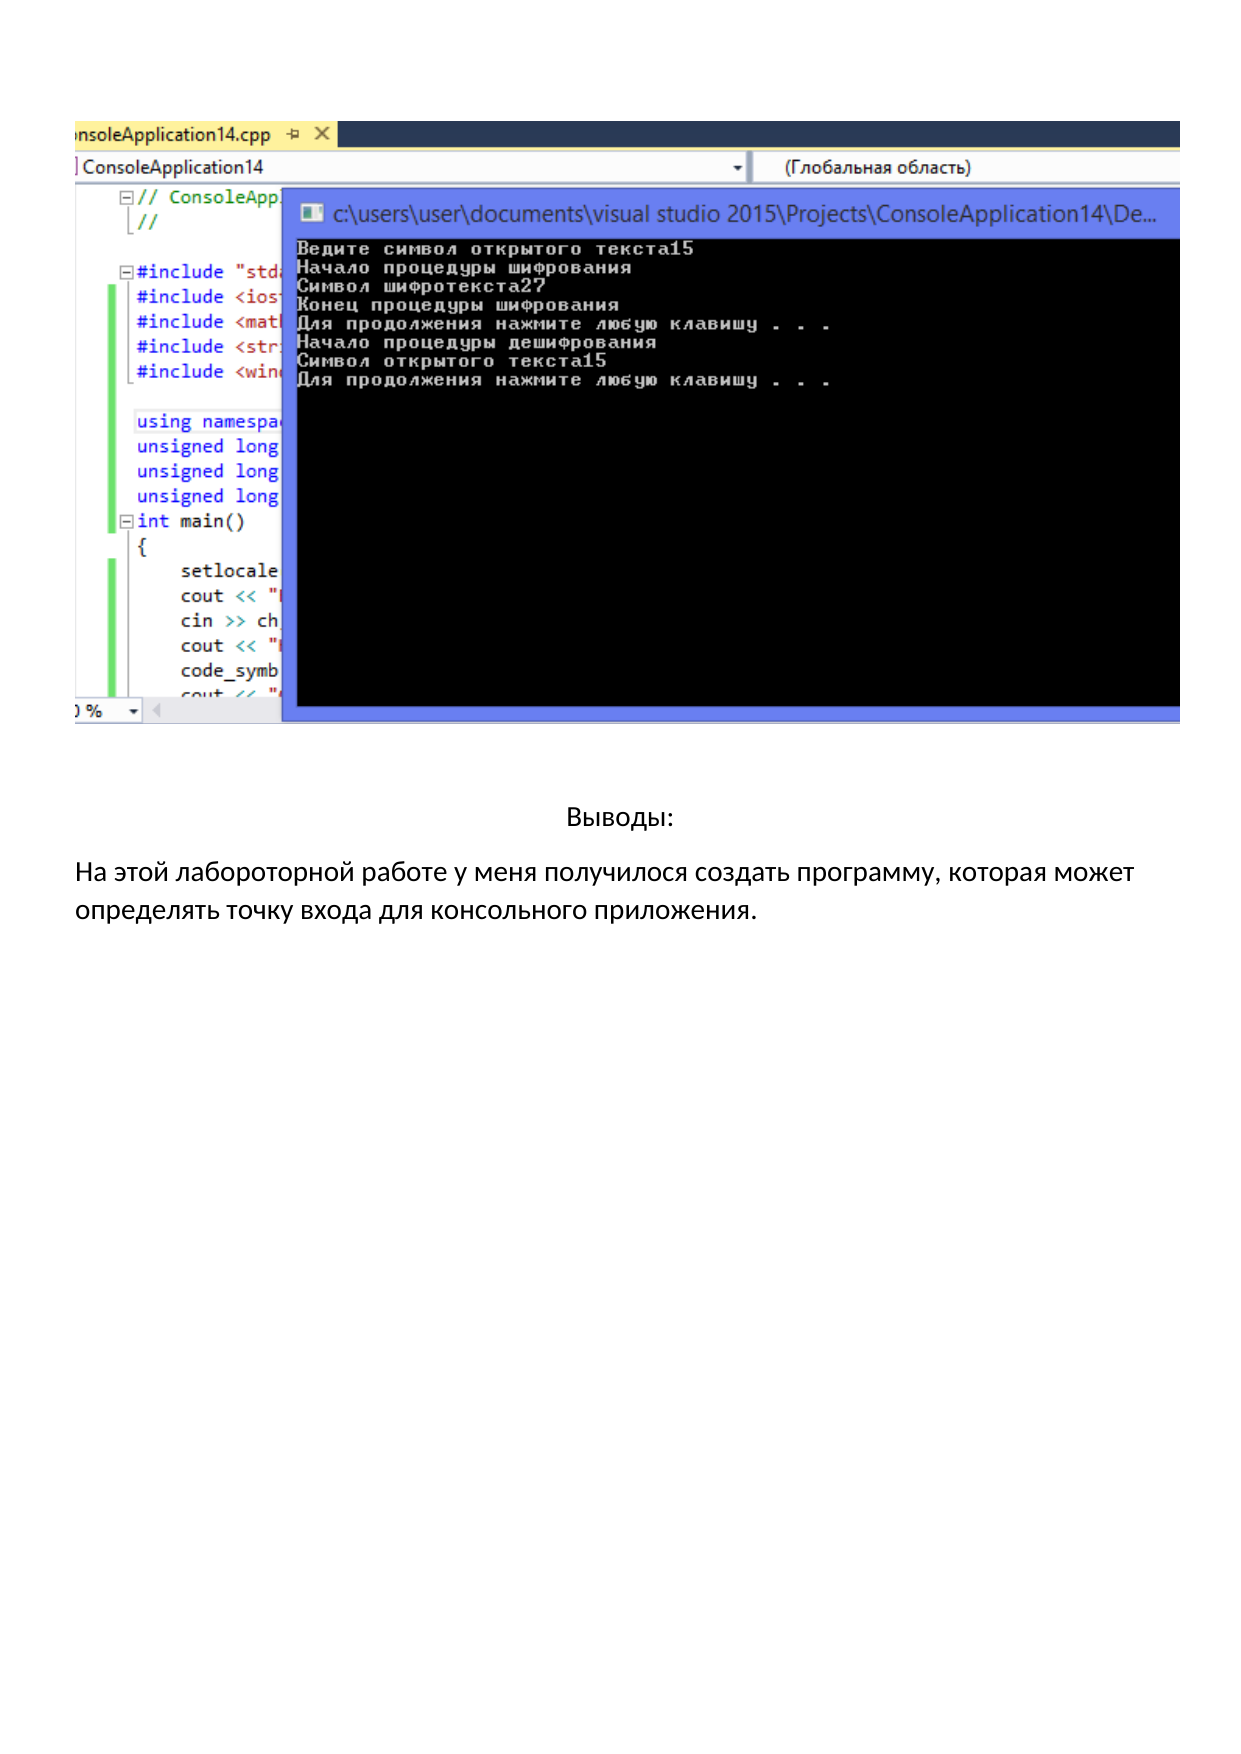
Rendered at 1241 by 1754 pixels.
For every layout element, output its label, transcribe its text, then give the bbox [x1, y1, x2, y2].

picture [75, 121, 1180, 724]
text На этой лабороторной работе у меня получилося создать программу, которая может определять точку входа для консольного приложения. [75, 853, 1165, 927]
text Выводы: [75, 798, 1165, 833]
